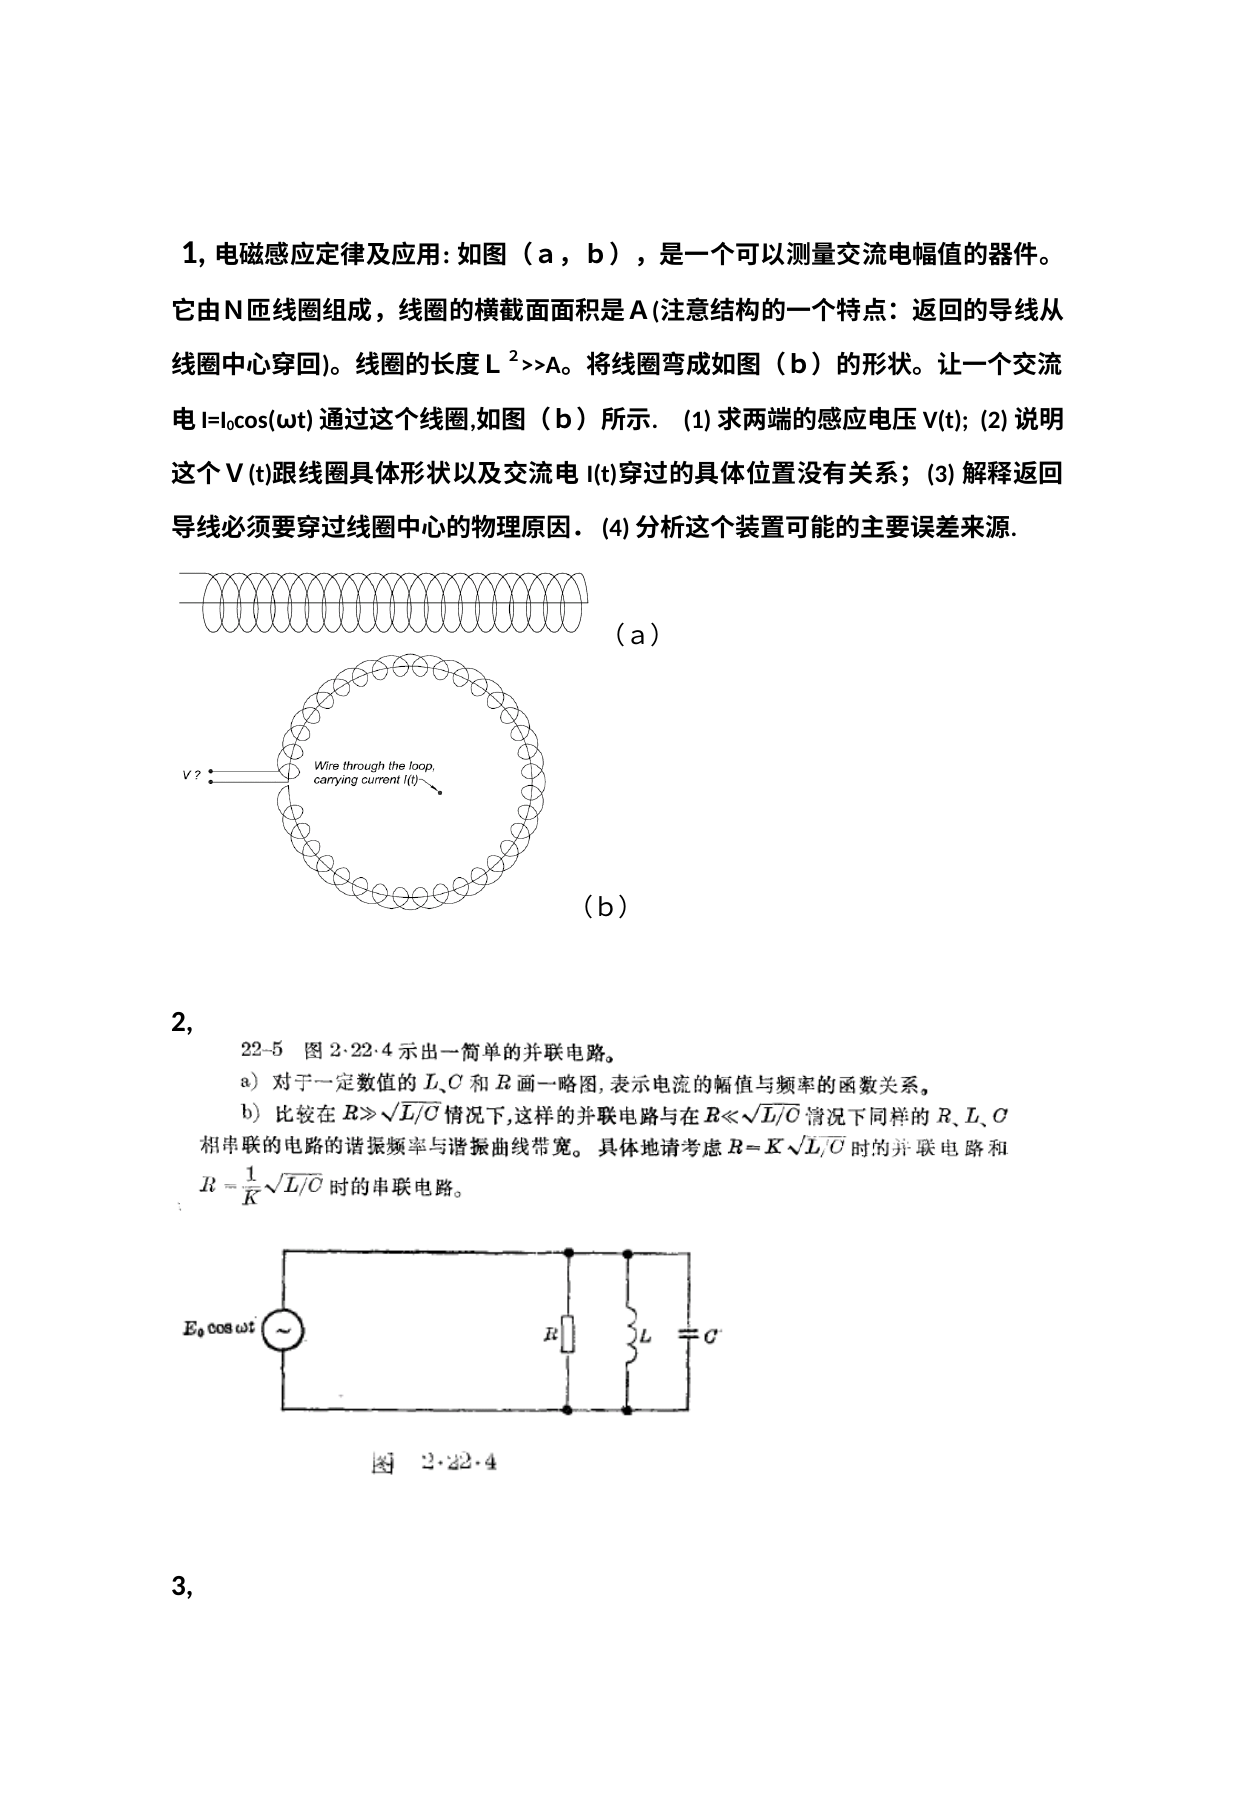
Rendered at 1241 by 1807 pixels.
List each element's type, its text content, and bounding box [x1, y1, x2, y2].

text 1, 电磁感应定律及应用: 如图（ａ，ｂ），是一个可以测量交流电幅值的器件。它由Ｎ匝线圈组成，线圈的横截面面积是Ａ(注意结构的一个特点：返回的导线从线圈中心穿回)。线圈的长度Ｌ２>>A。将线圈弯成如图（ｂ）的形状。让一个交流电I=I0cos(ωt) 通过这个线圈,如图（ｂ）所示. (1) 求两端的感应电压V(t); (2) 说明这个Ｖ(t)跟线圈具体形状以及交流电I(t)穿过的具体位置没有关系；(3) 解释返回导线必须要穿过线圈中心的物理原因． (4) 分析这个装置可能的主要误差来源. [171, 231, 1064, 544]
text 3, [171, 1567, 1064, 1603]
picture [170, 651, 568, 917]
picture [170, 562, 601, 645]
text 2, [171, 1003, 1064, 1219]
